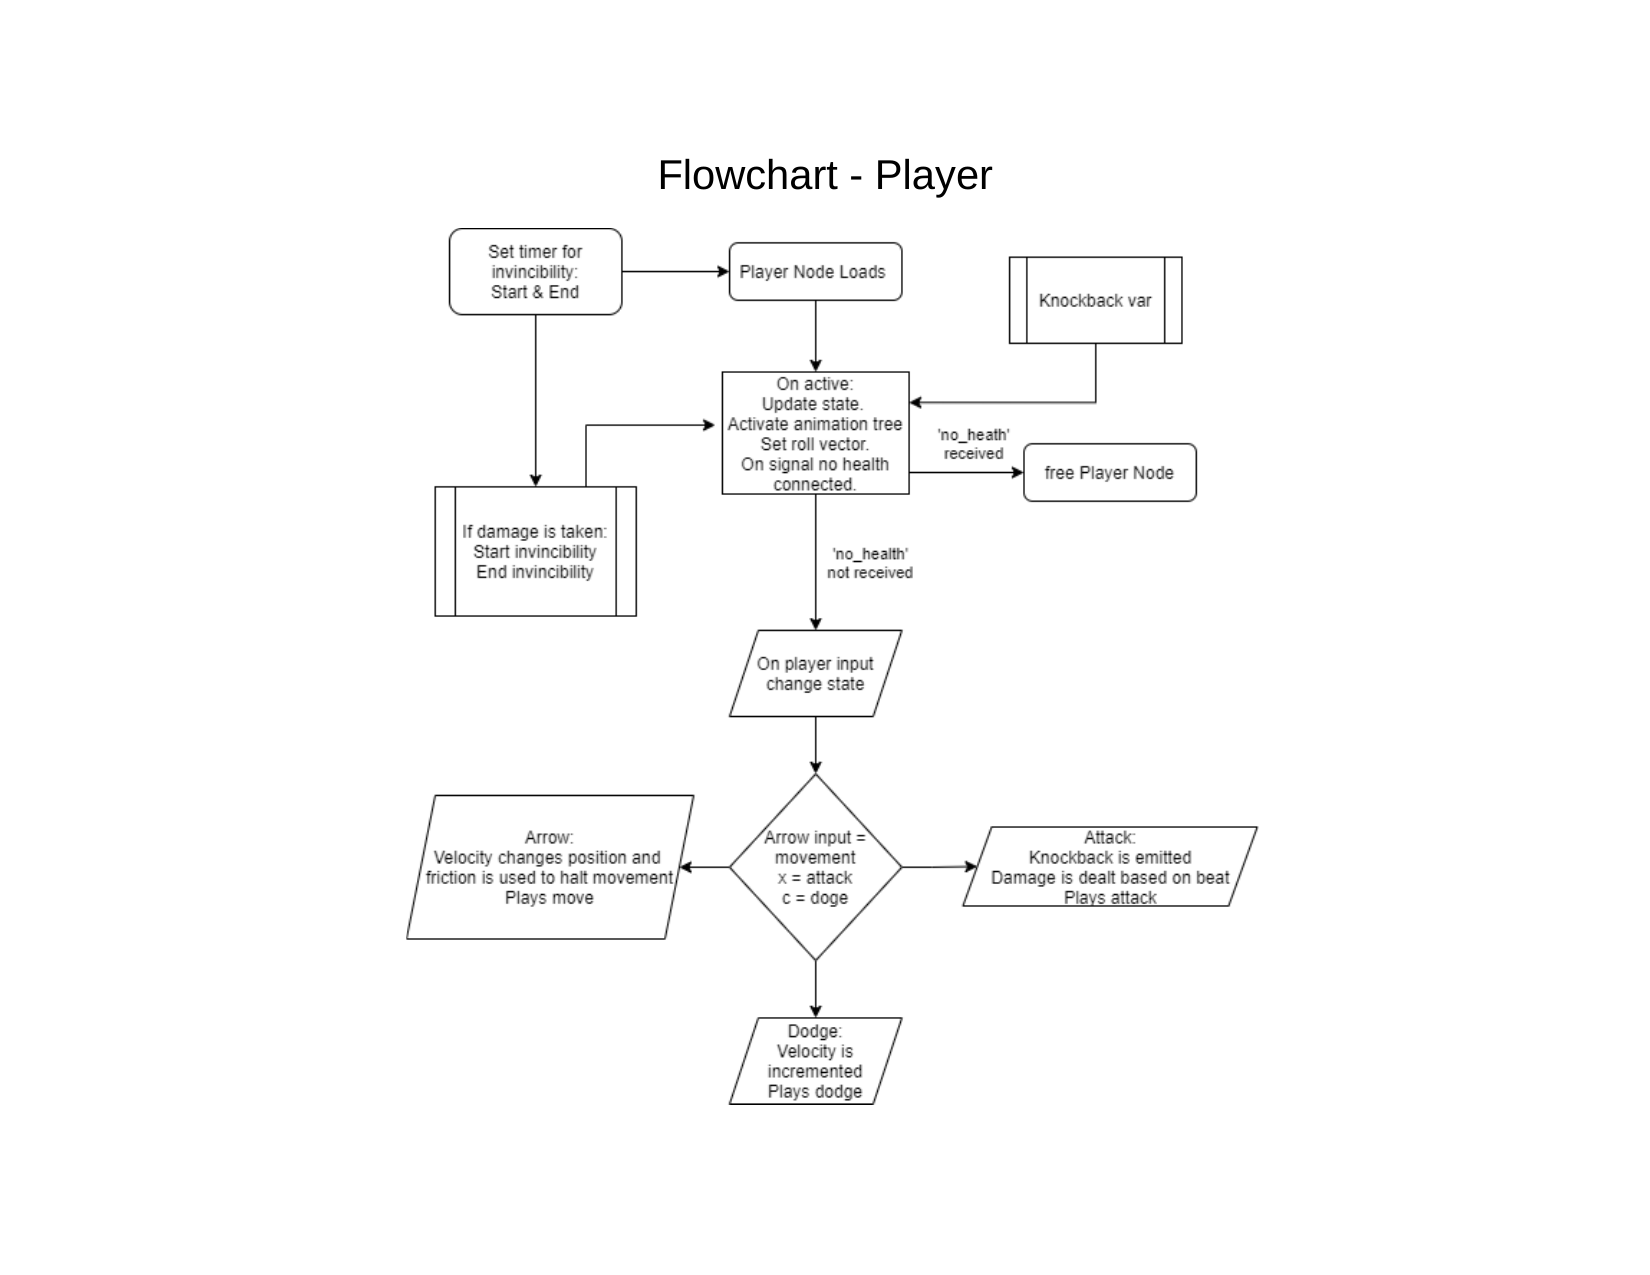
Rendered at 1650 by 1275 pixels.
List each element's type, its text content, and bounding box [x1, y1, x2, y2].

subtitle Flowchart - Player [150, 150, 1500, 198]
picture [406, 228, 1259, 1105]
